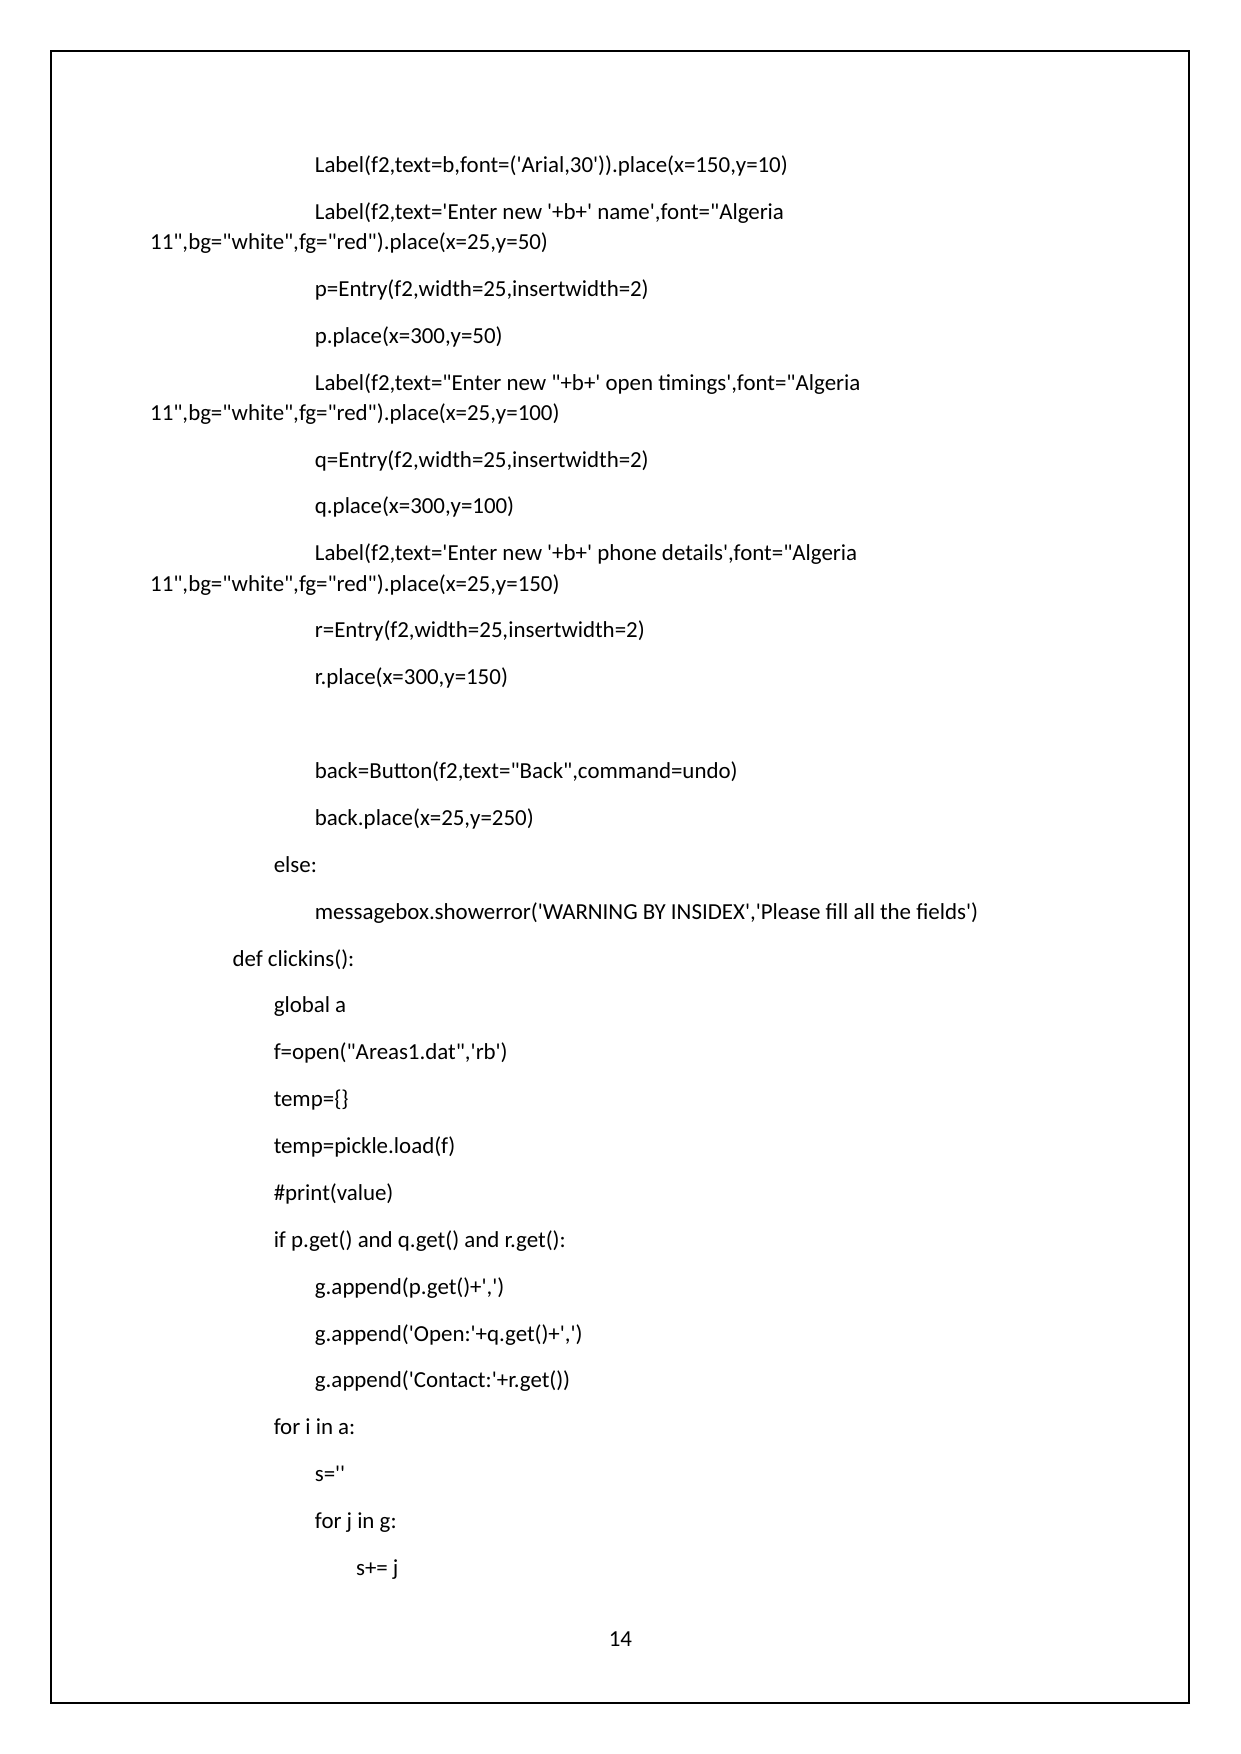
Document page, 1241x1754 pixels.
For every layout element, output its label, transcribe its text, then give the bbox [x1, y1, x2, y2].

text Label(f2,text='Enter new '+b+' name',font="Algeria 11",bg="white",fg="red").place(x=25,y=50) [150, 197, 1090, 255]
text q=Entry(f2,width=25,insertwidth=2) [150, 445, 1090, 473]
text #print(value) [150, 1178, 1090, 1206]
text global a [150, 991, 1090, 1019]
text f=open("Areas1.dat",'rb') [150, 1037, 1090, 1066]
text else: [150, 850, 1090, 878]
text messagebox.showerror('WARNING BY INSIDEX','Please fill all the fields') [150, 897, 1090, 925]
text s='' [150, 1459, 1090, 1487]
text temp={} [150, 1084, 1090, 1112]
text Label(f2,text='Enter new '+b+' phone details',font="Algeria 11",bg="white",fg="red").place(x=25,y=150) [150, 538, 1090, 597]
text q.place(x=300,y=100) [150, 492, 1090, 520]
text s+= j [150, 1553, 1090, 1581]
text r.place(x=300,y=150) [150, 662, 1090, 691]
text for i in a: [150, 1412, 1090, 1441]
text g.append(p.get()+',') [150, 1272, 1090, 1300]
text temp=pickle.load(f) [150, 1131, 1090, 1159]
text for j in g: [150, 1506, 1090, 1534]
text def clickins(): [150, 944, 1090, 972]
text back=Button(f2,text="Back",command=undo) [150, 756, 1090, 784]
text g.append('Contact:'+r.get()) [150, 1366, 1090, 1394]
text if p.get() and q.get() and r.get(): [150, 1225, 1090, 1253]
text Label(f2,text=b,font=('Arial,30')).place(x=150,y=10) [150, 150, 1090, 178]
text p=Entry(f2,width=25,insertwidth=2) [150, 274, 1090, 302]
text back.place(x=25,y=250) [150, 803, 1090, 831]
text Label(f2,text="Enter new "+b+' open timings',font="Algeria 11",bg="white",fg="red").place(x=25,y=100) [150, 368, 1090, 426]
text g.append('Open:'+q.get()+',') [150, 1319, 1090, 1347]
text p.place(x=300,y=50) [150, 321, 1090, 349]
text r=Entry(f2,width=25,insertwidth=2) [150, 616, 1090, 644]
